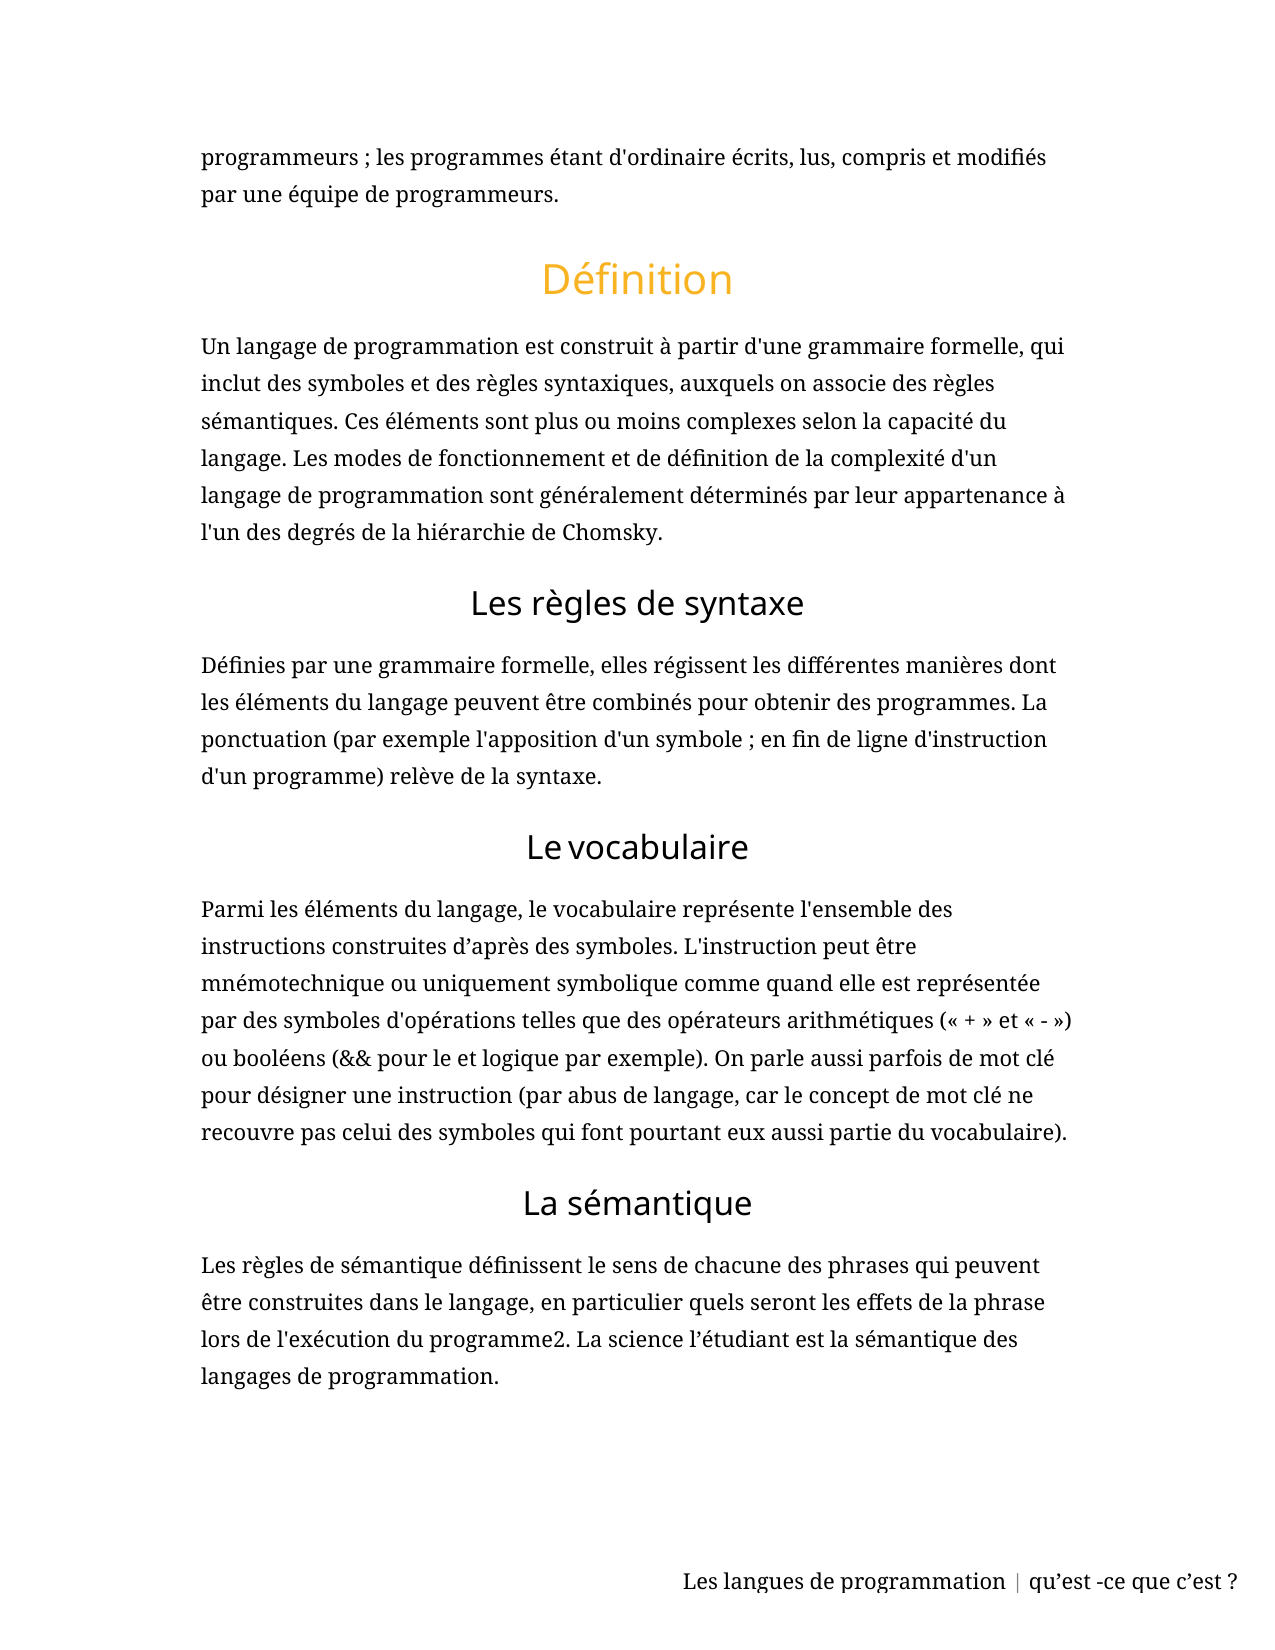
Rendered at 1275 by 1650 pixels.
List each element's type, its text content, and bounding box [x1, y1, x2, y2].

text Définies par une grammaire formelle, elles régissent les différentes manières dont les éléments du langage peuvent être combinés pour obtenir des programmes. La ponctuation (par exemple l'apposition d'un symbole ; en fin de ligne d'instruction d'un programme) relève de la syntaxe. [201, 650, 1074, 791]
subtitle La sémantique [201, 1179, 1074, 1225]
text Un langage de programmation est construit à partir d'une grammaire formelle, qui inclut des symboles et des règles syntaxiques, auxquels on associe des règles sémantiques. Ces éléments sont plus ou moins complexes selon la capacité du langage. Les modes de fonctionnement et de définition de la complexité d'un langage de programmation sont généralement déterminés par leur appartenance à l'un des degrés de la hiérarchie de Chomsky. [201, 331, 1074, 547]
text Les règles de sémantique définissent le sens de chacune des phrases qui peuvent être construites dans le langage, en particulier quels seront les effets de la phrase lors de l'exécution du programme2. La science l’étudiant est la sémantique des langages de programmation. [201, 1250, 1074, 1391]
subtitle Définition [201, 249, 1074, 306]
subtitle Le vocabulaire [201, 823, 1074, 869]
text Parmi les éléments du langage, le vocabulaire représente l'ensemble des instructions construites d’après des symboles. L'instruction peut être mnémotechnique ou uniquement symbolique comme quand elle est représentée par des symboles d'opérations telles que des opérateurs arithmétiques (« + » et « - ») ou booléens (&& pour le et logique par exemple). On parle aussi parfois de mot clé pour désigner une instruction (par abus de langage, car le concept de mot clé ne recouvre pas celui des symboles qui font pourtant eux aussi partie du vocabulaire). [201, 894, 1074, 1147]
subtitle Les règles de syntaxe [201, 579, 1074, 625]
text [201, 142, 1074, 209]
